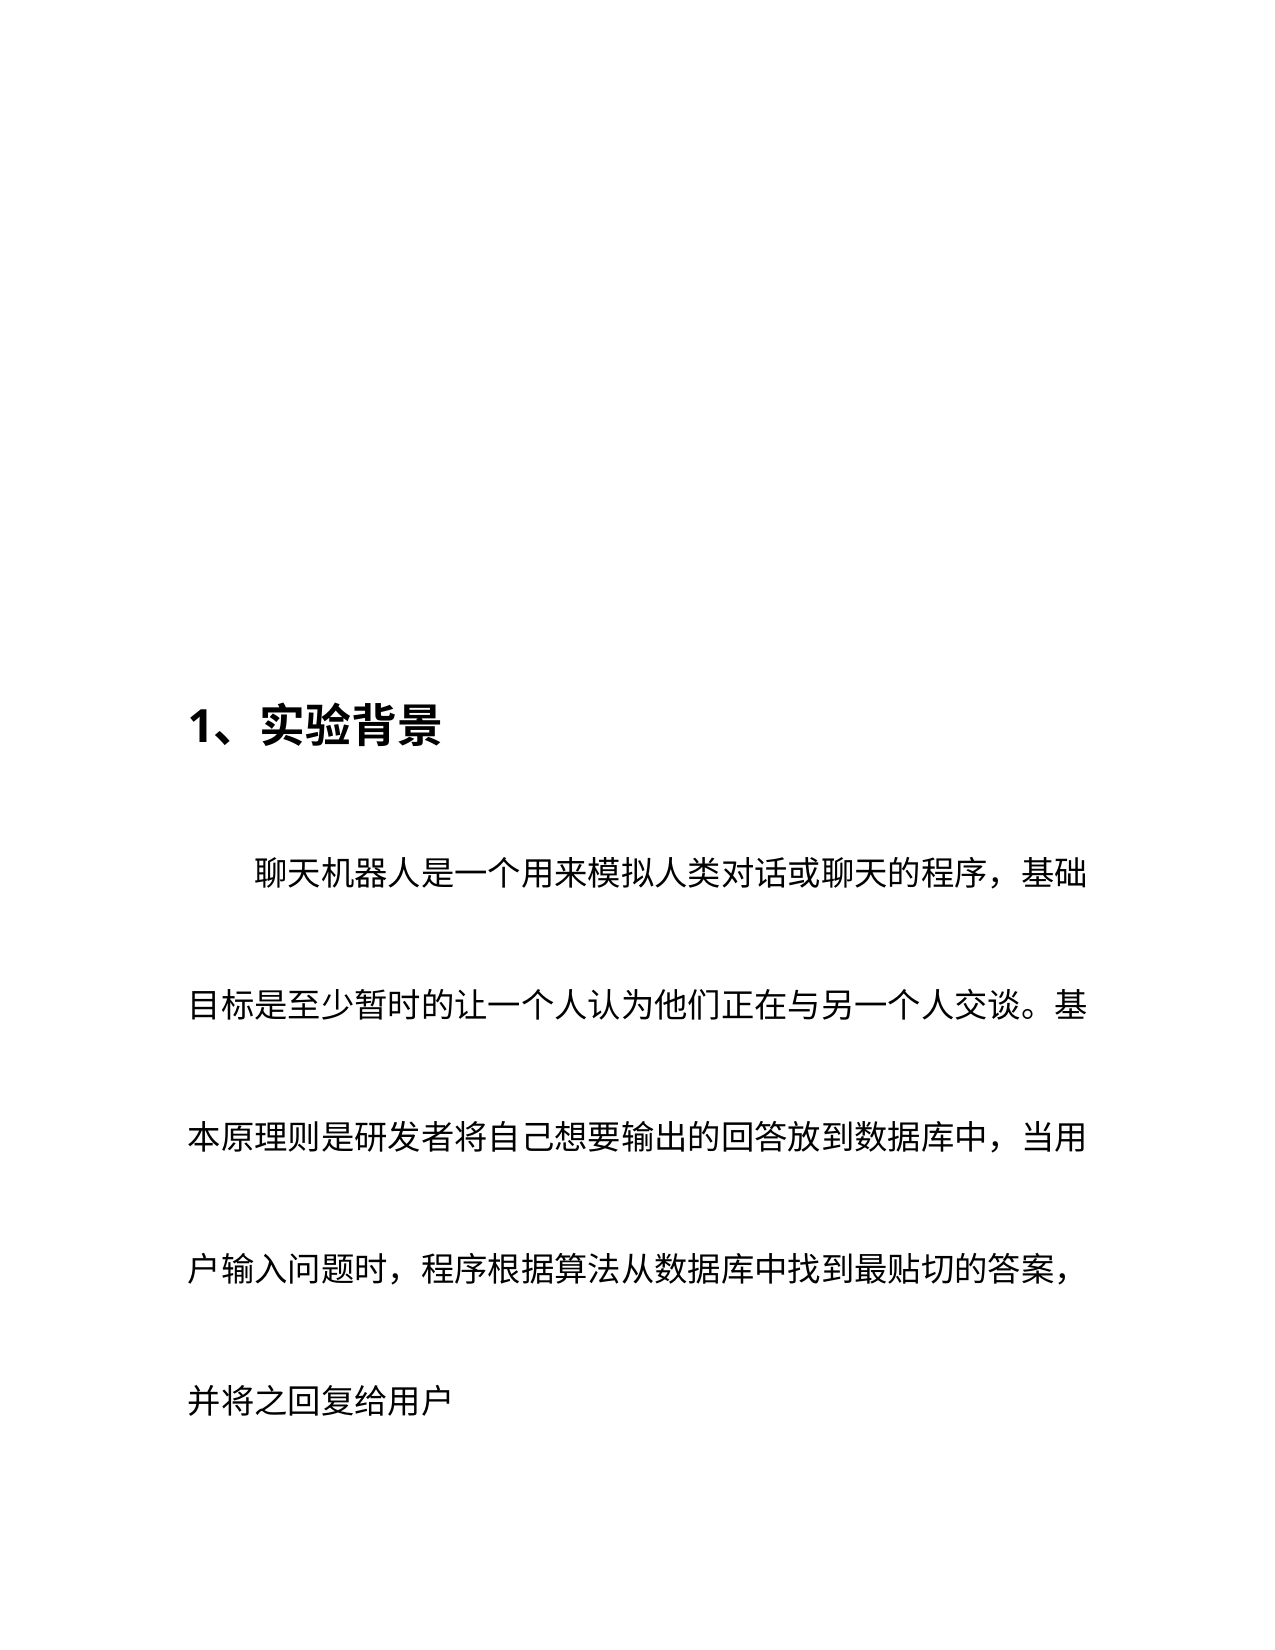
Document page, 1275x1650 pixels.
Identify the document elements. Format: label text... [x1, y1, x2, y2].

subtitle 1、实验背景 [187, 678, 1087, 766]
text 聊天机器人是一个用来模拟人类对话或聊天的程序，基础目标是至少暂时的让一个人认为他们正在与另一个人交谈。基本原理则是研发者将自己想要输出的回答放到数据库中，当用户输入问题时，程序根据算法从数据库中找到最贴切的答案，并将之回复给用户 [187, 827, 1087, 1443]
